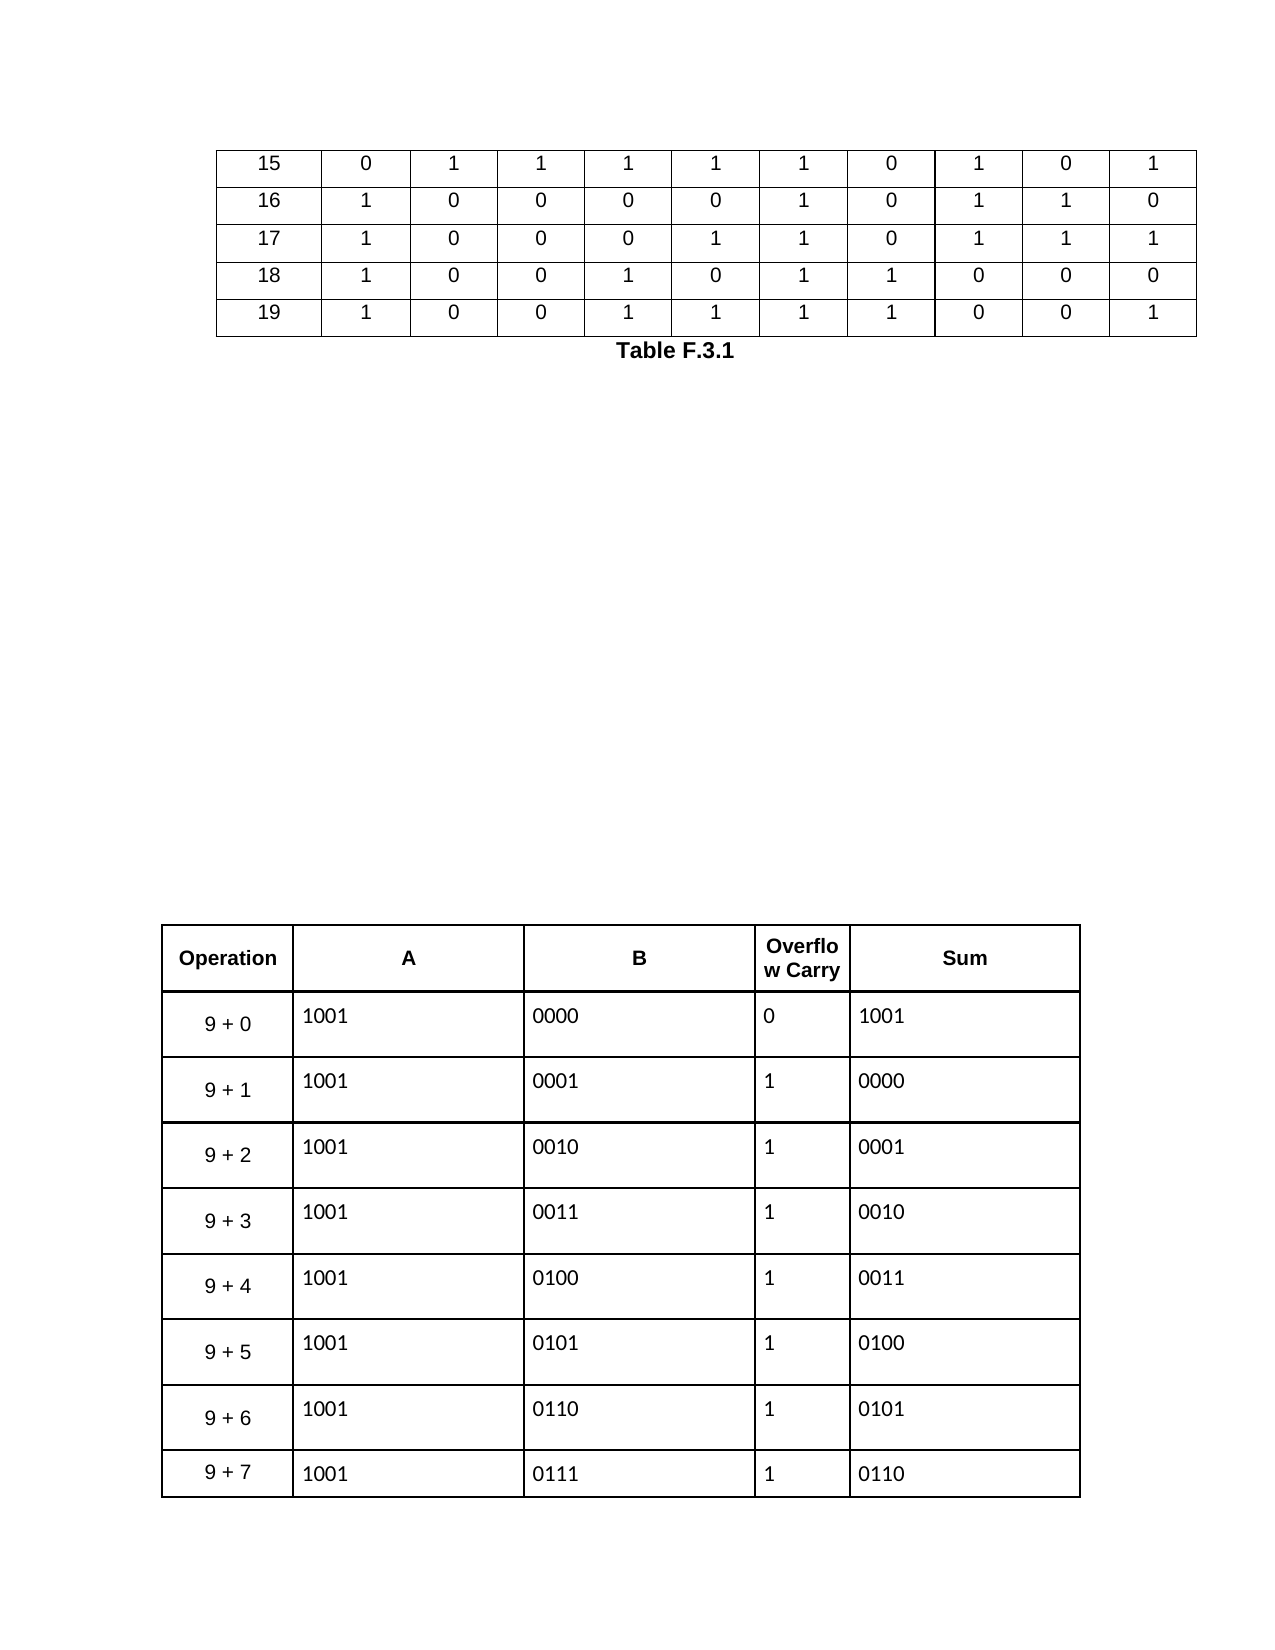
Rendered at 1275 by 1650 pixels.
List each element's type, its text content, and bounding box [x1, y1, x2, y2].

table_cell 0001 [851, 1124, 1079, 1187]
table_cell 1 [760, 300, 847, 336]
table_cell 1 [322, 225, 410, 262]
table_cell 1 [756, 1255, 849, 1318]
table_cell 0001 [525, 1058, 754, 1121]
table_cell 0 [1110, 188, 1196, 224]
table_cell 0010 [851, 1189, 1079, 1252]
table_cell 1 [756, 1451, 849, 1496]
table_cell 1 [760, 263, 847, 299]
table_cell 0 [498, 188, 584, 224]
table_cell 0 [585, 225, 671, 262]
table_cell 0 [411, 188, 497, 224]
table_cell 17 [217, 225, 321, 262]
table_cell 1001 [294, 1124, 523, 1187]
table_cell 1 [1110, 300, 1196, 336]
table_cell 1 [1023, 225, 1109, 262]
table_cell 1001 [294, 1189, 523, 1252]
table_cell 1001 [294, 1255, 523, 1318]
table_cell 1001 [294, 1058, 523, 1121]
table_cell 0111 [525, 1451, 754, 1496]
table_cell 0 [411, 263, 497, 299]
table_cell 1 [756, 1320, 849, 1383]
table_cell 0110 [525, 1386, 754, 1449]
table_cell 1 [585, 263, 671, 299]
table_cell 1 [760, 188, 847, 224]
table_cell 0000 [851, 1058, 1079, 1121]
table_cell 1 [756, 1189, 849, 1252]
table_cell 19 [217, 300, 321, 336]
table_cell 0 [411, 300, 497, 336]
table_cell 0110 [851, 1451, 1079, 1496]
table_header Overflow Carry [756, 926, 849, 990]
table_header A [294, 926, 523, 990]
table_cell 9 + 2 [163, 1124, 292, 1187]
table_cell 9 + 5 [163, 1320, 292, 1383]
table_cell 1 [760, 151, 847, 187]
table_cell 0 [1023, 300, 1109, 336]
table_cell 15 [217, 151, 321, 187]
table_cell 1 [1110, 225, 1196, 262]
table_cell 0010 [525, 1124, 754, 1187]
table_cell 0101 [525, 1320, 754, 1383]
table_cell 1 [322, 263, 410, 299]
table_cell 1001 [294, 1320, 523, 1383]
table_cell 1 [498, 151, 584, 187]
table_header Sum [851, 926, 1079, 990]
table_cell 1 [760, 225, 847, 262]
table_cell 18 [217, 263, 321, 299]
table_cell 1 [848, 263, 934, 299]
table_cell 0 [672, 188, 759, 224]
table_cell 1 [585, 151, 671, 187]
table_cell 1 [936, 188, 1022, 224]
table_cell 0100 [851, 1320, 1079, 1383]
text Table F.3.1 [150, 337, 1125, 363]
table_cell 1 [672, 300, 759, 336]
table_cell 0000 [525, 993, 754, 1056]
table_cell 1 [672, 151, 759, 187]
table_cell 0 [322, 151, 410, 187]
table_cell 0011 [525, 1189, 754, 1252]
table_cell 0 [498, 263, 584, 299]
table_cell 0 [1023, 151, 1109, 187]
table_cell 1001 [294, 1386, 523, 1449]
table_cell 1 [936, 151, 1022, 187]
table_cell 0 [936, 263, 1022, 299]
table_cell 1 [322, 300, 410, 336]
table_cell 1 [1110, 151, 1196, 187]
table_cell 9 + 4 [163, 1255, 292, 1318]
table_cell 0 [411, 225, 497, 262]
table_cell 0 [848, 225, 934, 262]
table_cell 9 + 1 [163, 1058, 292, 1121]
table_cell 1001 [294, 1451, 523, 1496]
table_cell 1 [585, 300, 671, 336]
table_header B [525, 926, 754, 990]
table_cell 1 [756, 1124, 849, 1187]
table_cell 0 [756, 993, 849, 1056]
table_cell 9 + 7 [163, 1451, 292, 1496]
table_cell 0100 [525, 1255, 754, 1318]
table_header Operation [163, 926, 292, 990]
table_cell 0 [936, 300, 1022, 336]
table_cell 0 [1023, 263, 1109, 299]
table_cell 0 [498, 225, 584, 262]
table_cell 1 [672, 225, 759, 262]
table_cell 16 [217, 188, 321, 224]
table_cell 1 [756, 1386, 849, 1449]
table_cell 1 [848, 300, 934, 336]
table_cell 1 [411, 151, 497, 187]
table_cell 0 [498, 300, 584, 336]
table_cell 0 [1110, 263, 1196, 299]
table_cell 9 + 6 [163, 1386, 292, 1449]
table_cell 1 [1023, 188, 1109, 224]
table_cell 0101 [851, 1386, 1079, 1449]
table_cell 9 + 3 [163, 1189, 292, 1252]
table_cell 1 [936, 225, 1022, 262]
table_cell 0 [672, 263, 759, 299]
table_cell 0 [848, 188, 934, 224]
table_cell 0 [585, 188, 671, 224]
table_cell 9 + 0 [163, 993, 292, 1056]
table_cell 1001 [294, 993, 523, 1056]
table_cell 0011 [851, 1255, 1079, 1318]
table_cell 0 [848, 151, 934, 187]
table_cell 1 [756, 1058, 849, 1121]
table_cell 1 [322, 188, 410, 224]
table_cell 1001 [851, 993, 1079, 1056]
